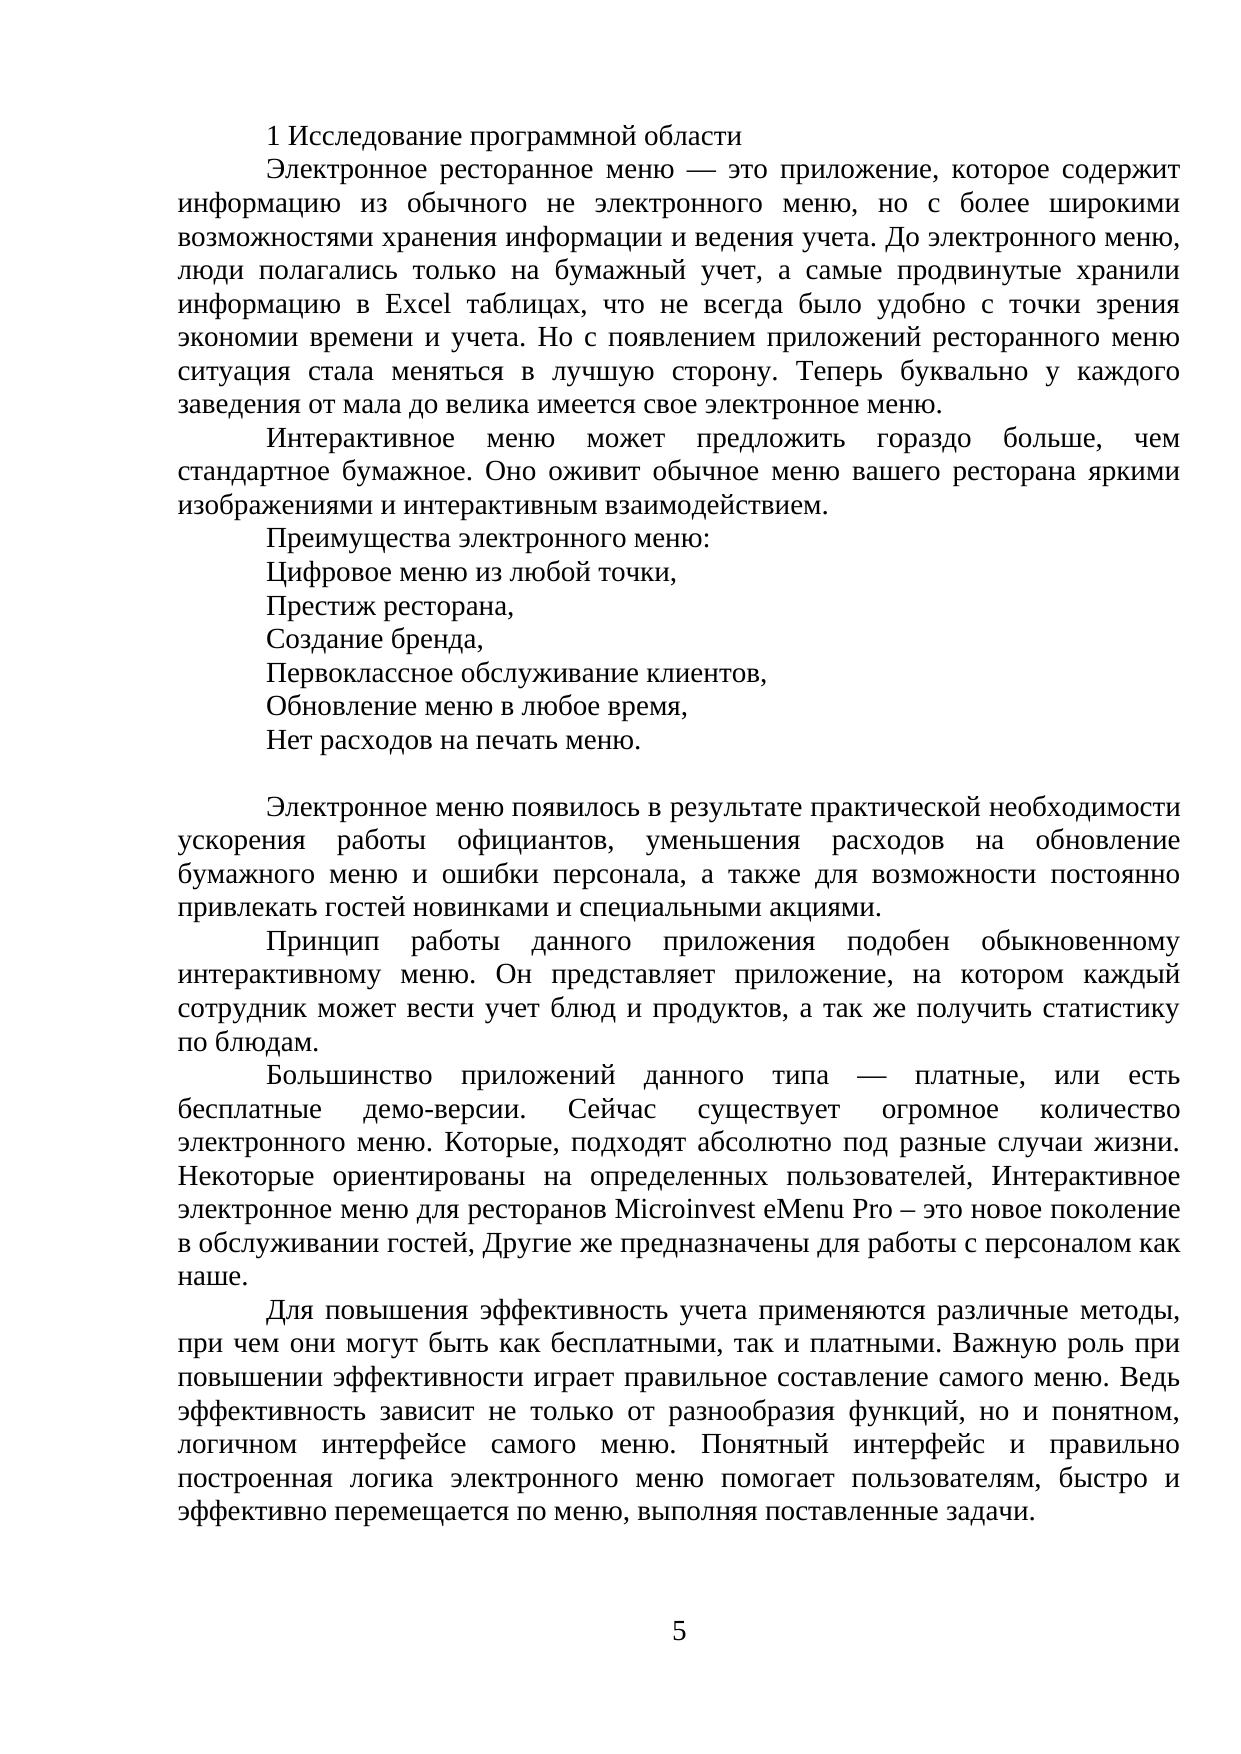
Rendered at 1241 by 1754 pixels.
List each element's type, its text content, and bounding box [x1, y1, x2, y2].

text Цифровое меню из любой точки, [177, 554, 1181, 588]
text Электронное меню появилось в результате практической необходимости ускорения работы официантов, уменьшения расходов на обновление бумажного меню и ошибки персонала, а также для возможности постоянно привлекать гостей новинками и специальными акциями. [177, 789, 1181, 923]
text Первоклассное обслуживание клиентов, [177, 655, 1181, 688]
text 1 Исследование программной области [177, 118, 1181, 152]
text Для повышения эффективность учета применяются различные методы, при чем они могут быть как бесплатными, так и платными. Важную роль при повышении эффективности играет правильное составление самого меню. Ведь эффективность зависит не только от разнообразия функций, но и понятном, логичном интерфейсе самого меню. Понятный интерфейс и правильно построенная логика электронного меню помогает пользователям, быстро и эффективно перемещается по меню, выполняя поставленные задачи. [177, 1292, 1181, 1527]
text Электронное ресторанное меню — это приложение, которое содержит информацию из обычного не электронного меню, но с более широкими возможностями хранения информации и ведения учета. До электронного меню, люди полагались только на бумажный учет, а самые продвинутые хранили информацию в Excel таблицах, что не всегда было удобно с точки зрения экономии времени и учета. Но с появлением приложений ресторанного меню ситуация стала меняться в лучшую сторону. Теперь буквально у каждого заведения от мала до велика имеется свое электронное меню. [177, 152, 1181, 420]
text Обновление меню в любое время, [177, 688, 1181, 722]
text Нет расходов на печать меню. [177, 722, 1181, 755]
text Создание бренда, [177, 621, 1181, 655]
text Принцип работы данного приложения подобен обыкновенному интерактивному меню. Он представляет приложение, на котором каждый сотрудник может вести учет блюд и продуктов, а так же получить статистику по блюдам. [177, 923, 1181, 1057]
text Преимущества электронного меню: [177, 521, 1181, 554]
text Престиж ресторана, [177, 588, 1181, 621]
text Большинство приложений данного типа — платные, или есть бесплатные демо-версии. Сейчас существует огромное количество электронного меню. Которые, подходят абсолютно под разные случаи жизни. Некоторые ориентированы на определенных пользователей, Интерактивное электронное меню для ресторанов Microinvest eMenu Pro – это новое поколение в обслуживании гостей, Другие же предназначены для работы с персоналом как наше. [177, 1057, 1181, 1292]
text Интерактивное меню может предложить гораздо больше, чем стандартное бумажное. Оно оживит обычное меню вашего ресторана яркими изображениями и интерактивным взаимодействием. [177, 420, 1181, 521]
